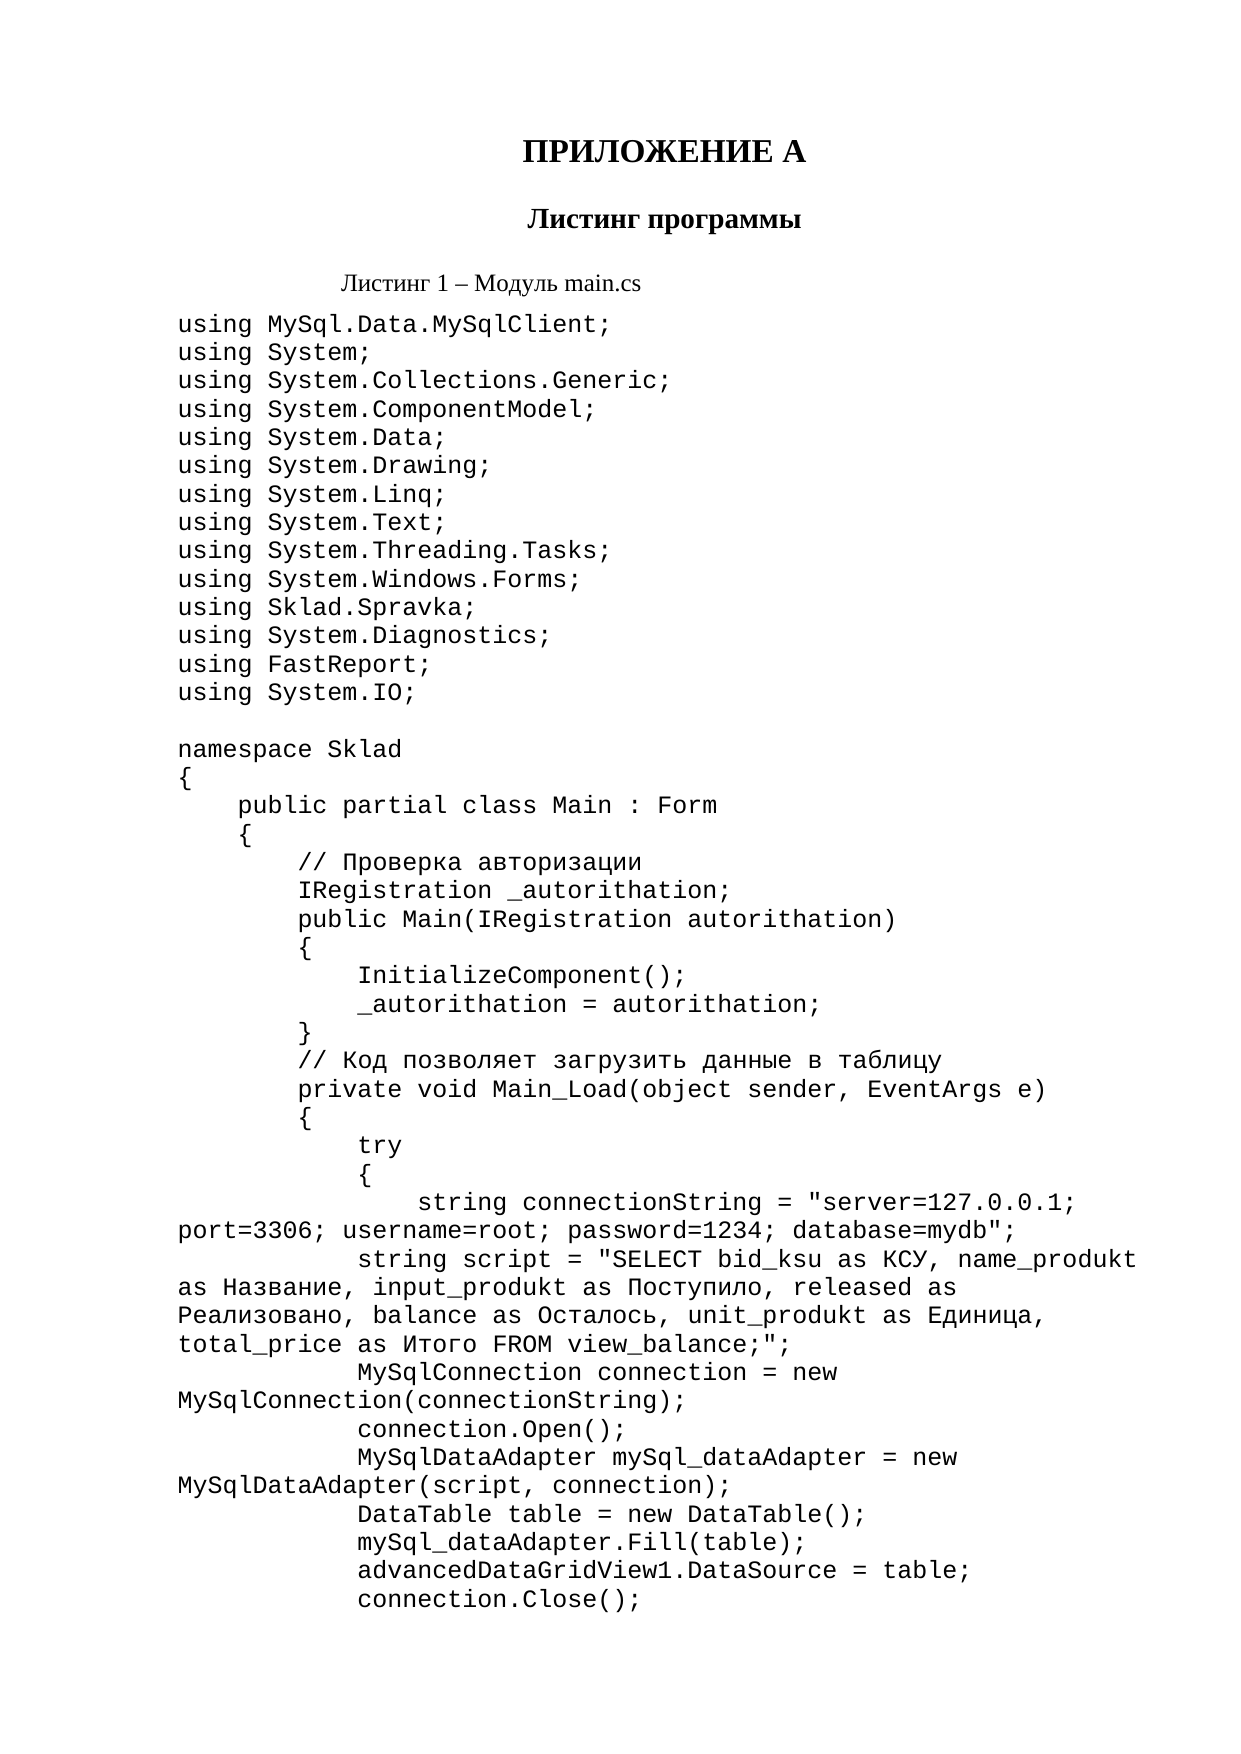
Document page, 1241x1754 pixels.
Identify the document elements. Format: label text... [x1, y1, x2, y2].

text DataTable table = new DataTable(); [177, 1501, 1152, 1530]
text using System.Windows.Forms; [177, 566, 1152, 595]
text connection.Close(); [177, 1586, 1152, 1615]
text // Проверка авторизации [177, 850, 1152, 878]
text public Main(IRegistration autorithation) [177, 906, 1152, 935]
text IRegistration _autorithation; [177, 878, 1152, 906]
text try [177, 1133, 1152, 1161]
text private void Main_Load(object sender, EventArgs e) [177, 1076, 1152, 1105]
text namespace Sklad [177, 736, 1152, 765]
text MySqlDataAdapter mySql_dataAdapter = new MySqlDataAdapter(script, connection); [177, 1445, 1152, 1501]
text } [177, 1020, 1152, 1048]
text { [177, 1161, 1152, 1190]
text using System.Drawing; [177, 453, 1152, 481]
text Листинг 1 – Модуль main.cs [252, 268, 1152, 297]
text _autorithation = autorithation; [177, 991, 1152, 1020]
text ПРИЛОЖЕНИЕ А [177, 131, 1152, 169]
text public partial class Main : Form [177, 793, 1152, 821]
text MySqlConnection connection = new MySqlConnection(connectionString); [177, 1360, 1152, 1416]
text using System.Text; [177, 510, 1152, 538]
text using System.ComponentModel; [177, 396, 1152, 425]
text using System.Data; [177, 425, 1152, 453]
text { [177, 765, 1152, 793]
text using System.Linq; [177, 481, 1152, 510]
text mySql_dataAdapter.Fill(table); [177, 1530, 1152, 1558]
text using System.Collections.Generic; [177, 368, 1152, 396]
text using Sklad.Spravka; [177, 595, 1152, 623]
text string script = "SELECT bid_ksu as КСУ, name_produkt as Название, input_produkt as Поступило, released as Реализовано, balance as Осталось, unit_produkt as Единица, total_price as Итого FROM view_balance;"; [177, 1246, 1152, 1360]
text { [177, 935, 1152, 963]
text { [177, 821, 1152, 850]
text using System.IO; [177, 680, 1152, 708]
text using System.Threading.Tasks; [177, 538, 1152, 566]
text connection.Open(); [177, 1416, 1152, 1445]
text { [177, 1105, 1152, 1133]
text InitializeComponent(); [177, 963, 1152, 991]
text // Код позволяет загрузить данные в таблицу [177, 1048, 1152, 1076]
text using System; [177, 340, 1152, 368]
text string connectionString = "server=127.0.0.1; port=3306; username=root; password=1234; database=mydb"; [177, 1190, 1152, 1246]
text advancedDataGridView1.DataSource = table; [177, 1558, 1152, 1586]
text using System.Diagnostics; [177, 623, 1152, 651]
text using MySql.Data.MySqlClient; [177, 311, 1152, 340]
text using FastReport; [177, 651, 1152, 680]
text Листинг программы [177, 201, 1152, 235]
